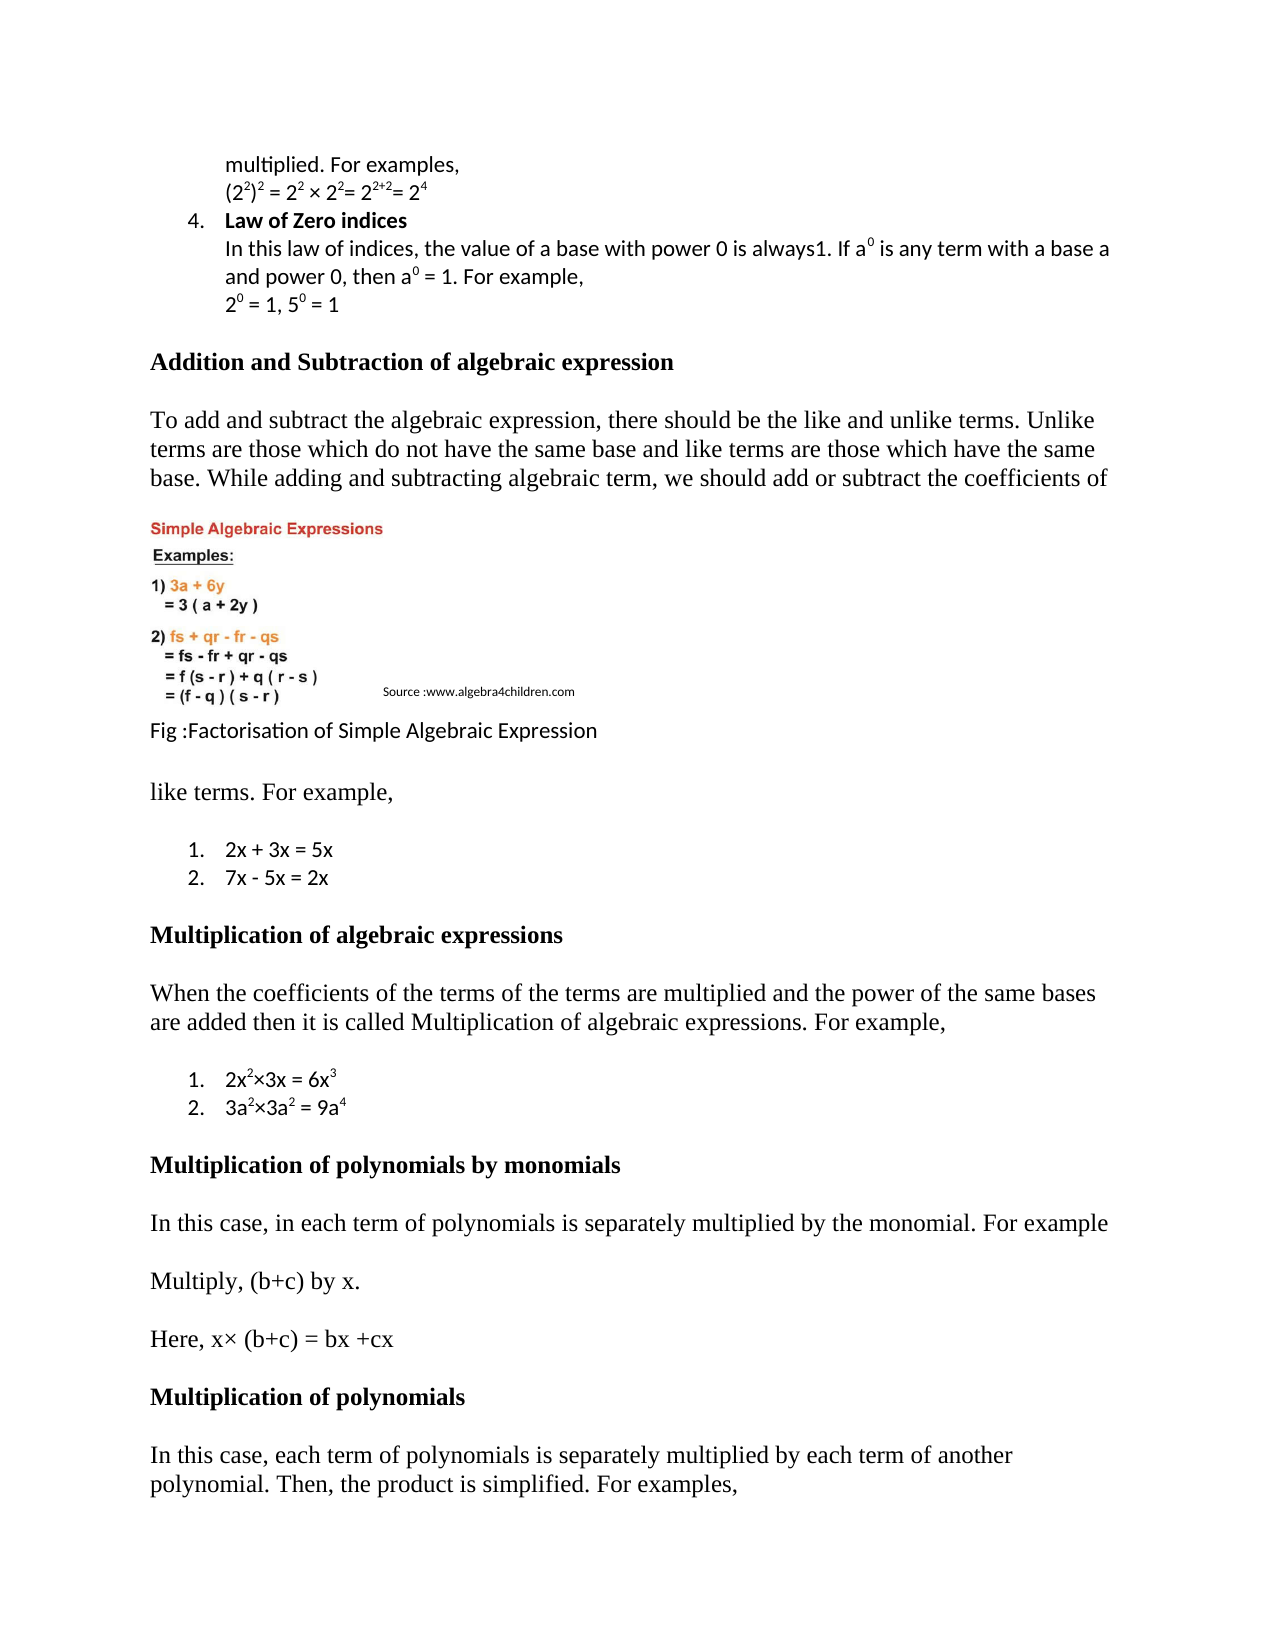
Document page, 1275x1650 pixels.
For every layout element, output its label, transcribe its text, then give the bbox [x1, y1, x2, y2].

text Multiplication of algebraic expressions [150, 921, 1125, 949]
text like terms. For example, [150, 777, 1125, 806]
text In this case, in each term of polynomials is separately multiplied by the monomial. For example [150, 1208, 1125, 1237]
text Multiplication of polynomials [150, 1382, 1125, 1411]
text Source :www.algebra4children.com Fig :Factorisation of Simple Algebraic Expression [150, 521, 1125, 744]
text When the coefficients of the terms of the terms are multiplied and the power of the same bases are added then it is called Multiplication of algebraic expressions. For example, [150, 978, 1125, 1036]
list 2x2×3x = 6x3 [187, 1065, 1125, 1093]
list 7x - 5x = 2x [187, 863, 1125, 891]
text Multiply, (b+c) by x. [150, 1266, 1125, 1295]
list 3a2×3a2 = 9a4 [187, 1093, 1125, 1121]
text Here, x× (b+c) = bx +cx [150, 1324, 1125, 1353]
list 2x + 3x = 5x [187, 835, 1125, 863]
picture [150, 520, 383, 707]
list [187, 150, 1125, 206]
text Addition and Subtraction of algebraic expression [150, 347, 1125, 376]
list Law of Zero indices In this law of indices, the value of a base with power 0 is always1. If a0 is any term with a base a and power 0, then a0 = 1. For example, 20 = 1, 50 = 1 [187, 206, 1125, 318]
text To add and subtract the algebraic expression, there should be the like and unlike terms. Unlike terms are those which do not have the same base and like terms are those which have the same base. While adding and subtracting algebraic term, we should add or subtract the coefficients of [150, 405, 1125, 491]
text Multiplication of polynomials by monomials [150, 1150, 1125, 1179]
text In this case, each term of polynomials is separately multiplied by each term of another polynomial. Then, the product is simplified. For examples, [150, 1440, 1125, 1497]
